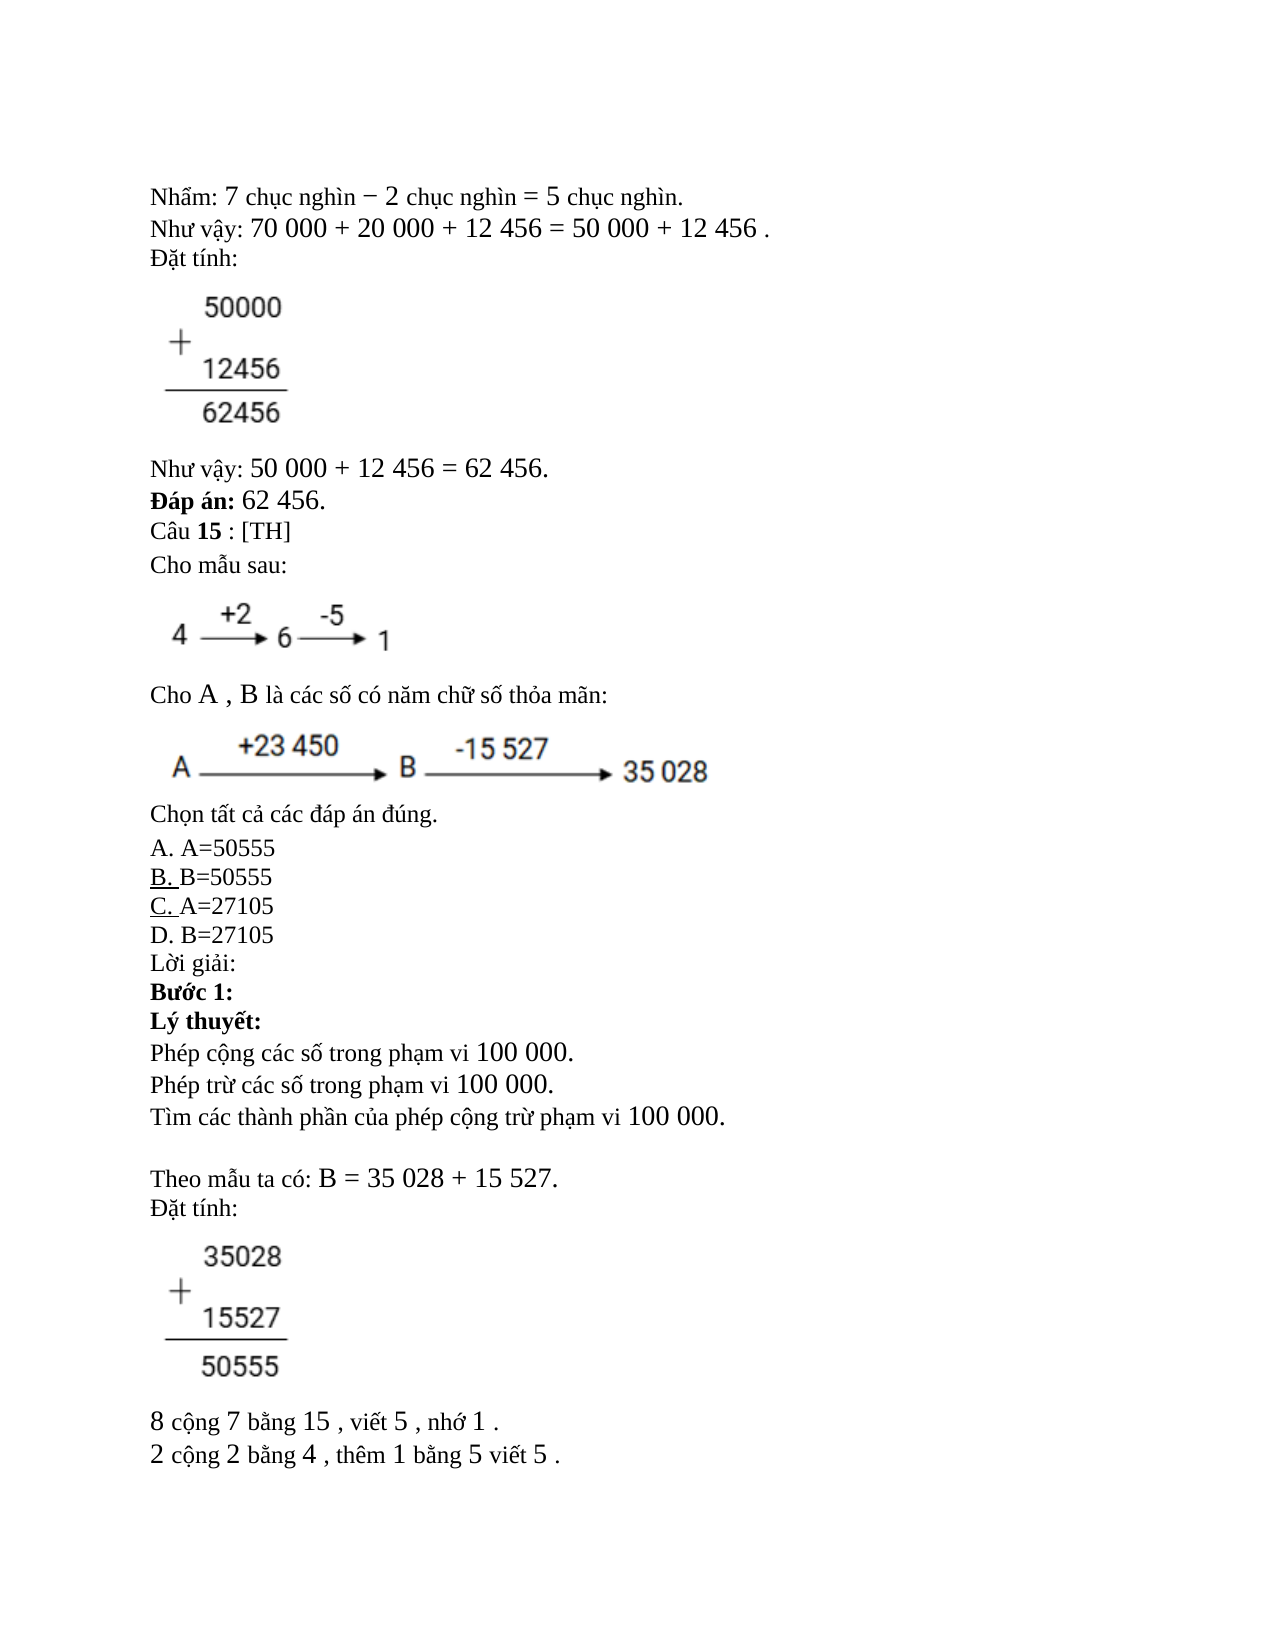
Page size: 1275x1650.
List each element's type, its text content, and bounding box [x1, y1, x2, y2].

text Câu 15 : [TH] [150, 516, 1125, 544]
picture [150, 1221, 306, 1405]
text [150, 150, 1125, 516]
text C. A=27105 [150, 891, 1125, 920]
picture [150, 578, 418, 678]
picture [150, 272, 306, 451]
text D. B=27105 [150, 920, 1125, 948]
text A. A=50555 [150, 833, 1125, 862]
picture [150, 709, 721, 800]
text Bước 1: [150, 977, 1125, 1006]
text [150, 1006, 1125, 1469]
text B. B=50555 [150, 862, 1125, 891]
text Lời giải: [150, 948, 1125, 977]
